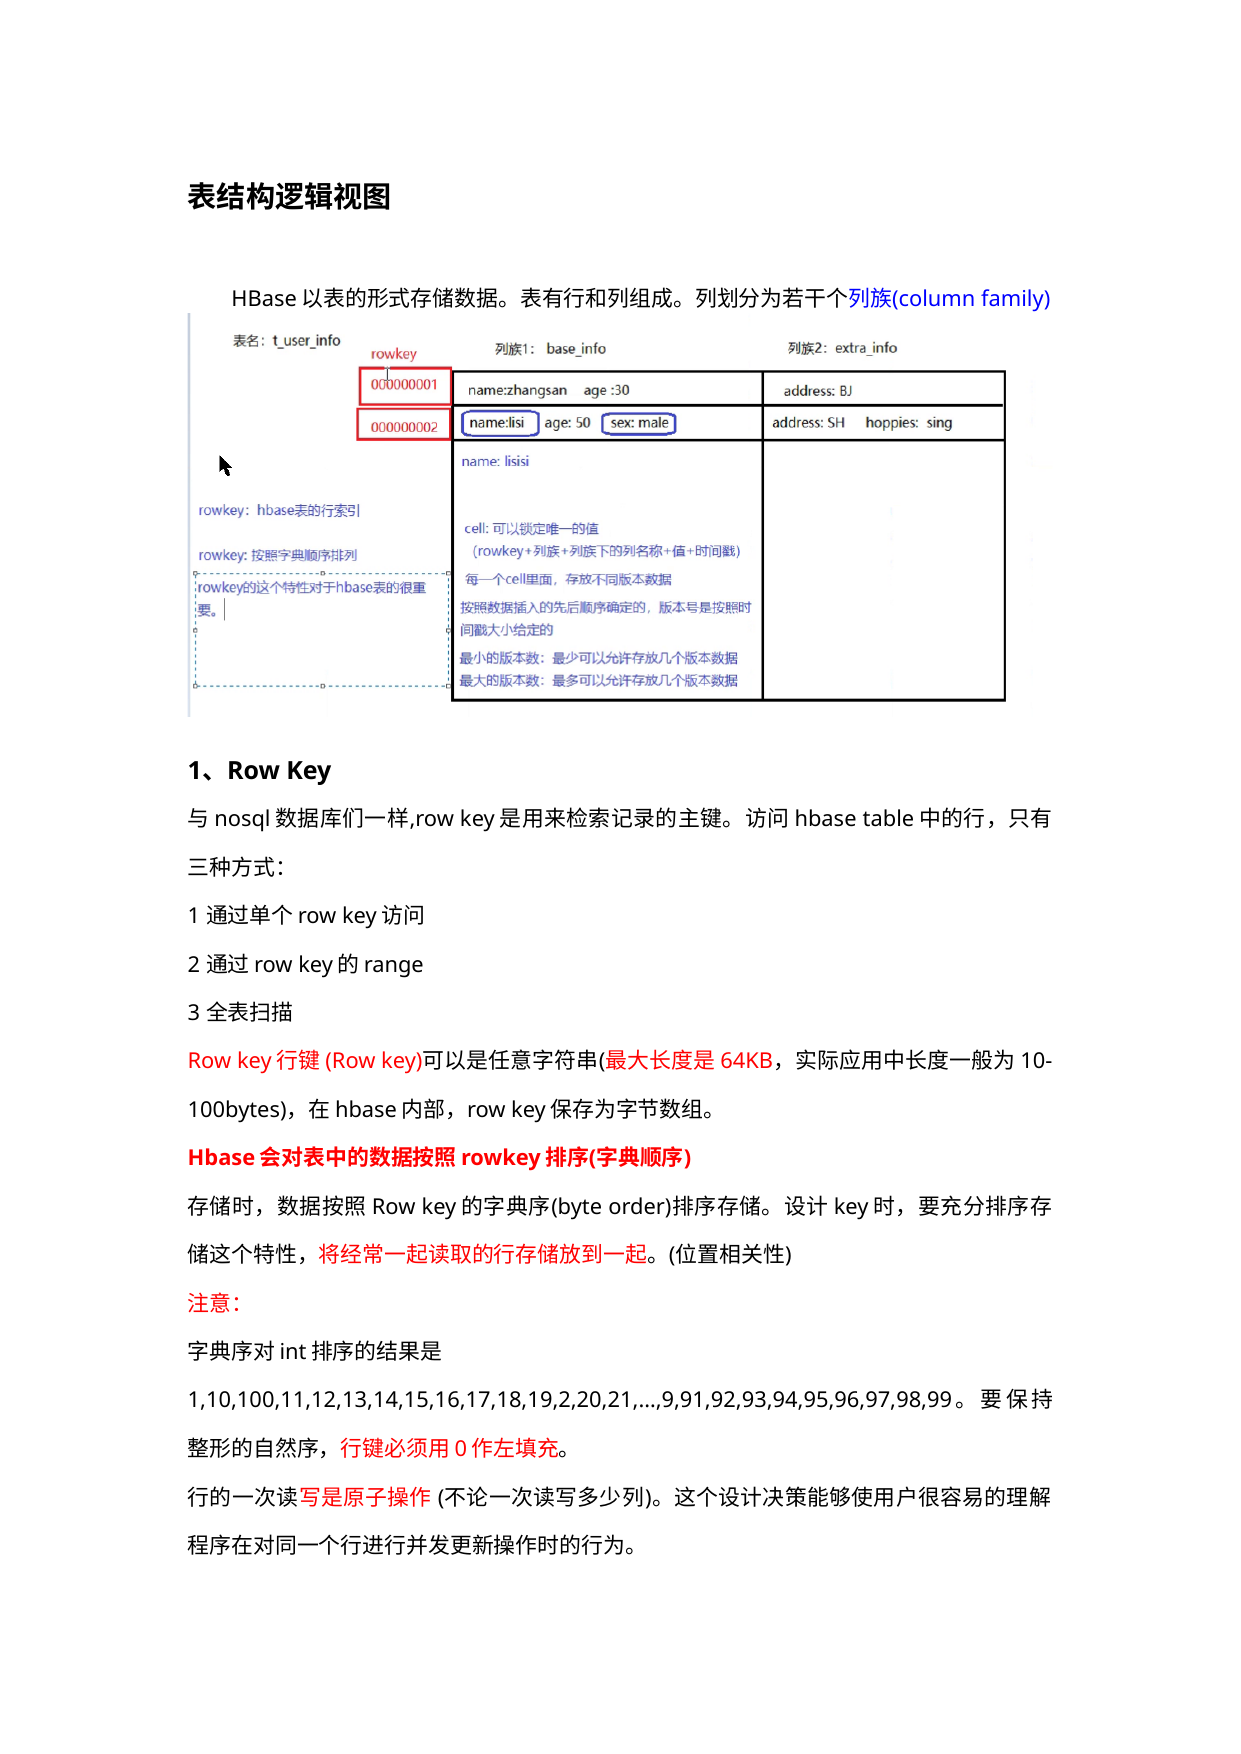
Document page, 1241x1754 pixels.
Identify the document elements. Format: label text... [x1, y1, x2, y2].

text 与nosql数据库们一样,row key是用来检索记录的主键。访问hbase table中的行，只有三种方式： [187, 801, 1053, 882]
text Row key行键 (Row key)可以是任意字符串(最大长度是 64KB，实际应用中长度一般为 10-100bytes)，在hbase内部，row key保存为字节数组。 [187, 1043, 1053, 1124]
text 2 通过row key的range [187, 946, 1053, 979]
text HBase以表的形式存储数据。表有行和列组成。列划分为若干个列族(column family) [187, 281, 1053, 313]
text 行的一次读写是原子操作 (不论一次读写多少列)。这个设计决策能够使用户很容易的理解程序在对同一个行进行并发更新操作时的行为。 [187, 1479, 1053, 1560]
text 3 全表扫描 [187, 994, 1053, 1027]
text 注意： [187, 1285, 1053, 1318]
text 1 通过单个row key访问 [187, 898, 1053, 930]
text 1,10,100,11,12,13,14,15,16,17,18,19,2,20,21,…,9,91,92,93,94,95,96,97,98,99。要保持整形的自然序，行键必须用0作左填充。 [187, 1382, 1053, 1463]
text 存储时，数据按照Row key的字典序(byte order)排序存储。设计key时，要充分排序存储这个特性，将经常一起读取的行存储放到一起。(位置相关性) [187, 1188, 1053, 1269]
text Hbase会对表中的数据按照rowkey排序(字典顺序) [187, 1140, 1053, 1172]
text 1、Row Key [187, 736, 1053, 801]
picture [187, 313, 1053, 717]
text 字典序对int排序的结果是 [187, 1334, 1053, 1366]
subtitle 表结构逻辑视图 [187, 162, 1053, 227]
